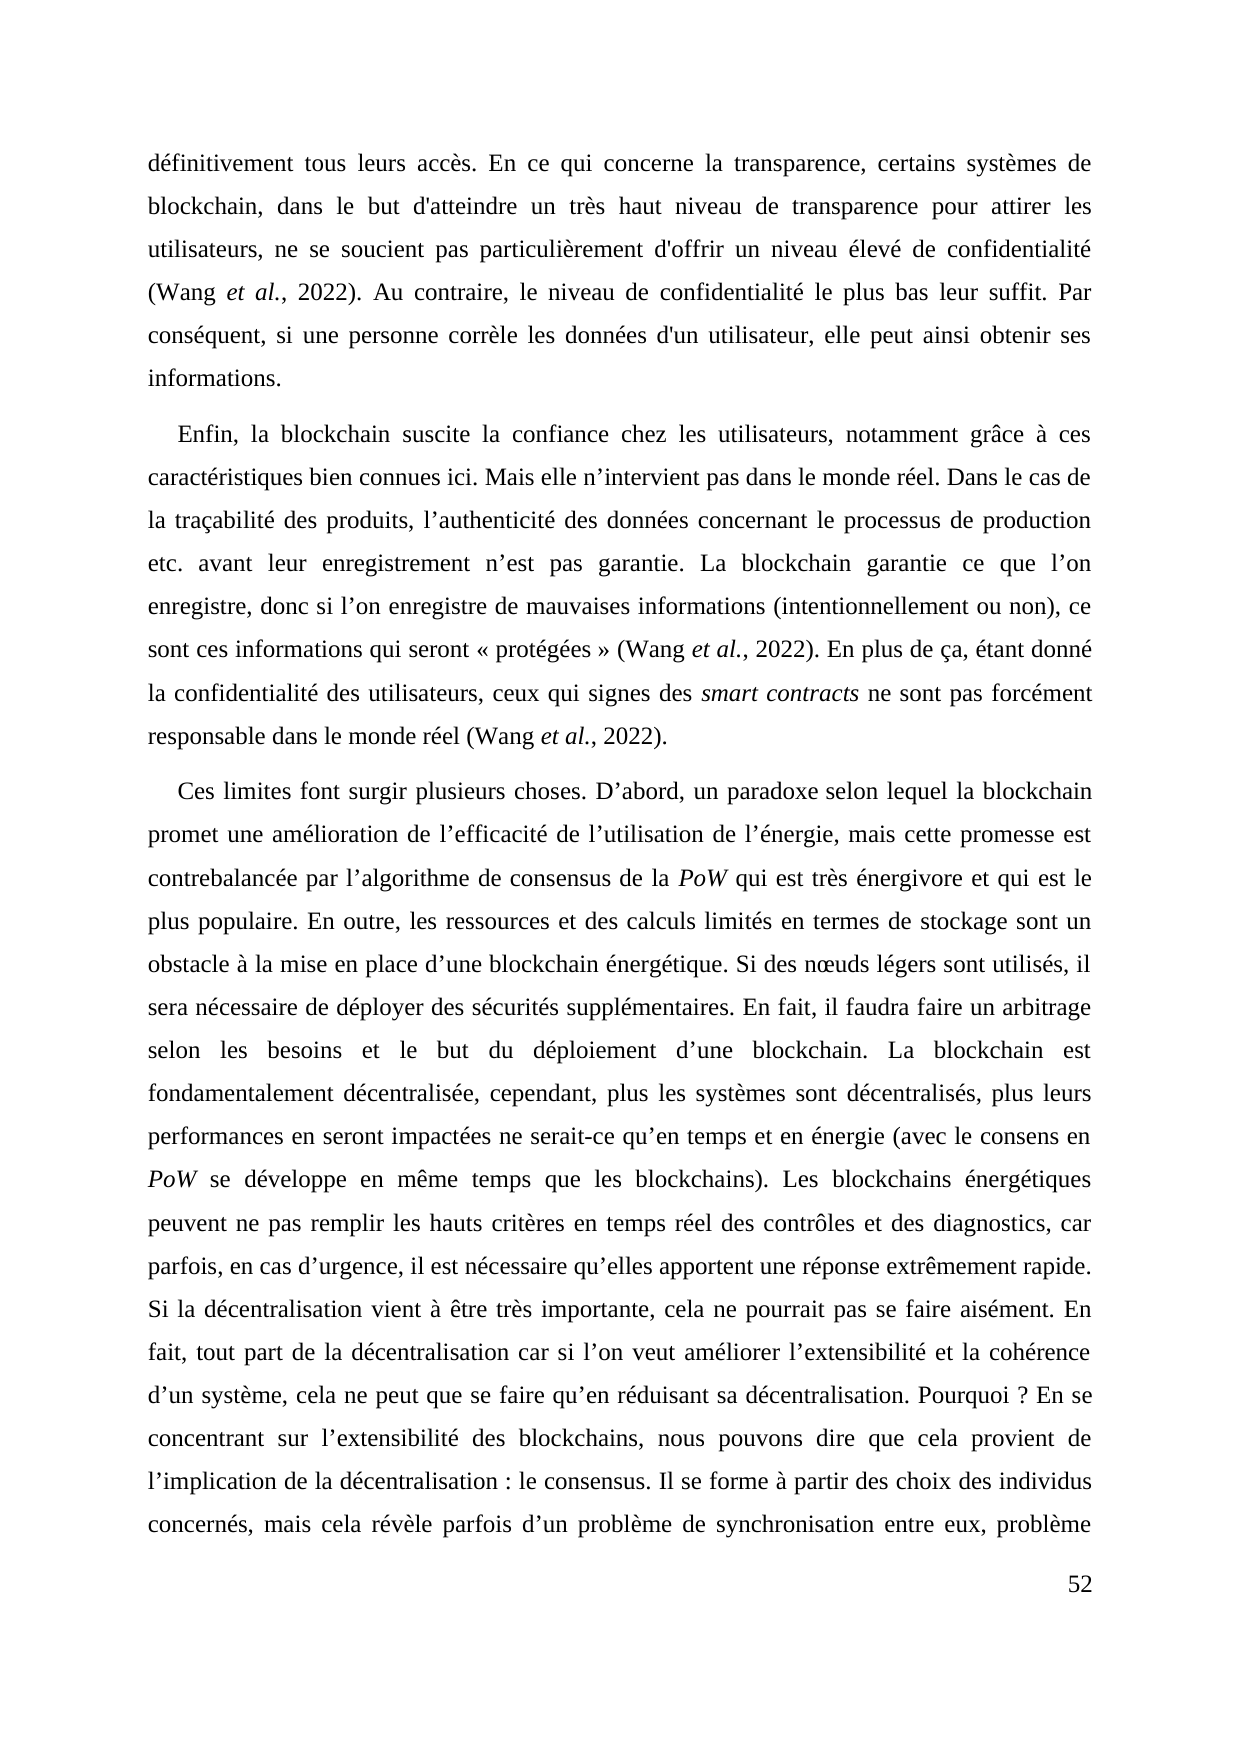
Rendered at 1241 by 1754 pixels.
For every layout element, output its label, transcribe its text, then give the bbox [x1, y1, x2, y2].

text Enfin, la blockchain suscite la confiance chez les utilisateurs, notamment grâce à ces caractéristiques bien connues ici. Mais elle n’intervient pas dans le monde réel. Dans le cas de la traçabilité des produits, l’authenticité des données concernant le processus de production etc. avant leur enregistrement n’est pas garantie. La blockchain garantie ce que l’on enregistre, donc si l’on enregistre de mauvaises informations (intentionnellement ou non), ce sont ces informations qui seront « protégées » (Wang et al., 2022). En plus de ça, étant donné la confidentialité des utilisateurs, ceux qui signes des smart contracts ne sont pas forcément responsable dans le monde réel (Wang et al., 2022). [148, 419, 1092, 749]
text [148, 148, 1092, 392]
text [148, 776, 1092, 1538]
